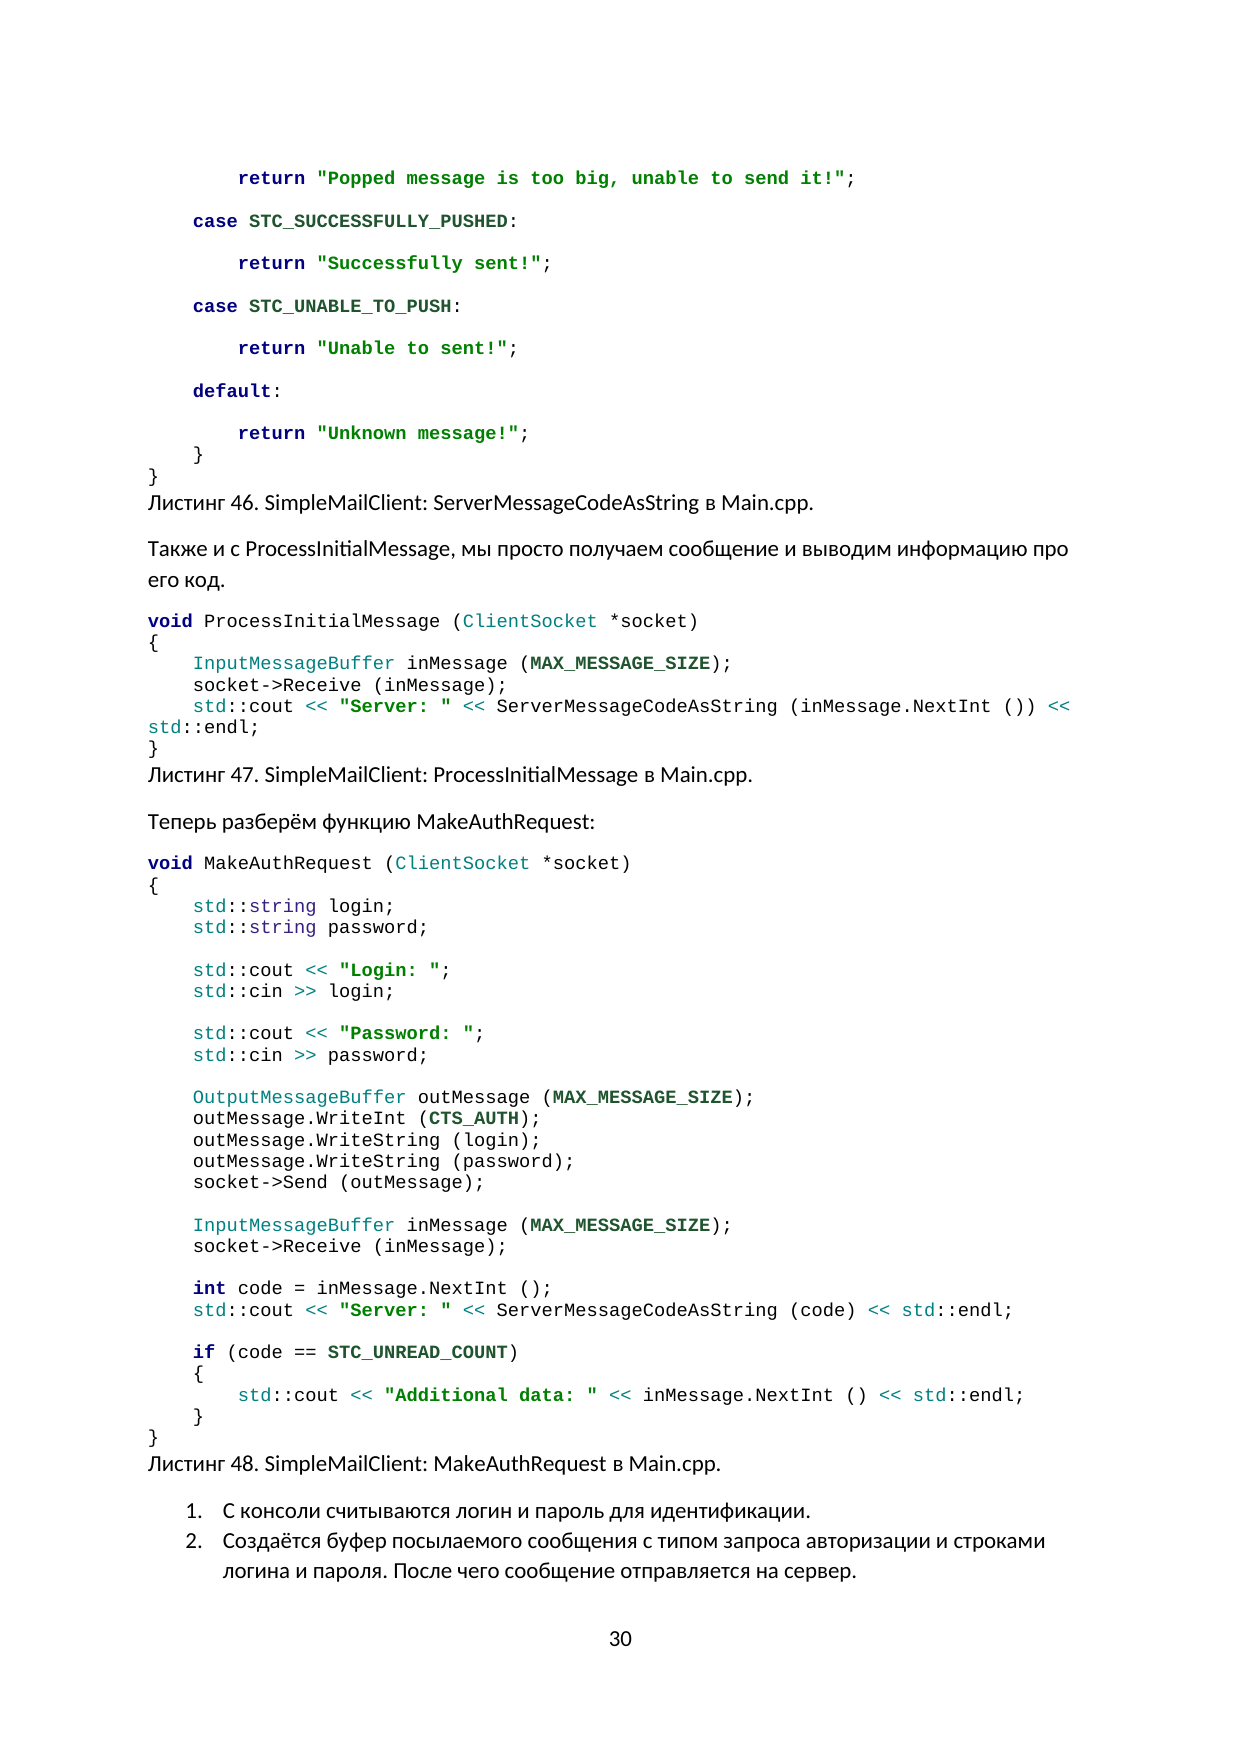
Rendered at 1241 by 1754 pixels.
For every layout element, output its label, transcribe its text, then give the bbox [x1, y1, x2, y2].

text Листинг 47. SimpleMailClient: ProcessInitialMessage в Main.cpp. [148, 760, 1093, 788]
text Листинг 48. SimpleMailClient: MakeAuthRequest в Main.cpp. [148, 1449, 1093, 1477]
text Теперь разберём функцию MakeAuthRequest: [148, 807, 1093, 835]
text Листинг 46. SimpleMailClient: ServerMessageCodeAsString в Main.cpp. [148, 488, 1093, 516]
text void ProcessInitialMessage (ClientSocket *socket) { InputMessageBuffer inMessage (MAX_MESSAGE_SIZE); socket->Receive (inMessage); std::cout << "Server: " << ServerMessageCodeAsString (inMessage.NextInt ()) << std::endl; } [148, 612, 1093, 760]
text void MakeAuthRequest (ClientSocket *socket) { std::string login; std::string password; std::cout << "Login: "; std::cin >> login; std::cout << "Password: "; std::cin >> password; OutputMessageBuffer outMessage (MAX_MESSAGE_SIZE); outMessage.WriteInt (CTS_AUTH); outMessage.WriteString (login); outMessage.WriteString (password); socket->Send (outMessage); InputMessageBuffer inMessage (MAX_MESSAGE_SIZE); socket->Receive (inMessage); int code = inMessage.NextInt (); std::cout << "Server: " << ServerMessageCodeAsString (code) << std::endl; if (code == STC_UNREAD_COUNT) { std::cout << "Additional data: " << inMessage.NextInt () << std::endl; } } [148, 854, 1093, 1449]
list С консоли считываются логин и пароль для идентификации. [185, 1496, 1093, 1524]
list Создаётся буфер посылаемого сообщения с типом запроса авторизации и строками логина и пароля. После чего сообщение отправляется на сервер. [185, 1526, 1093, 1584]
text Также и с ProcessInitialMessage, мы просто получаем сообщение и выводим информацию про его код. [148, 534, 1093, 593]
